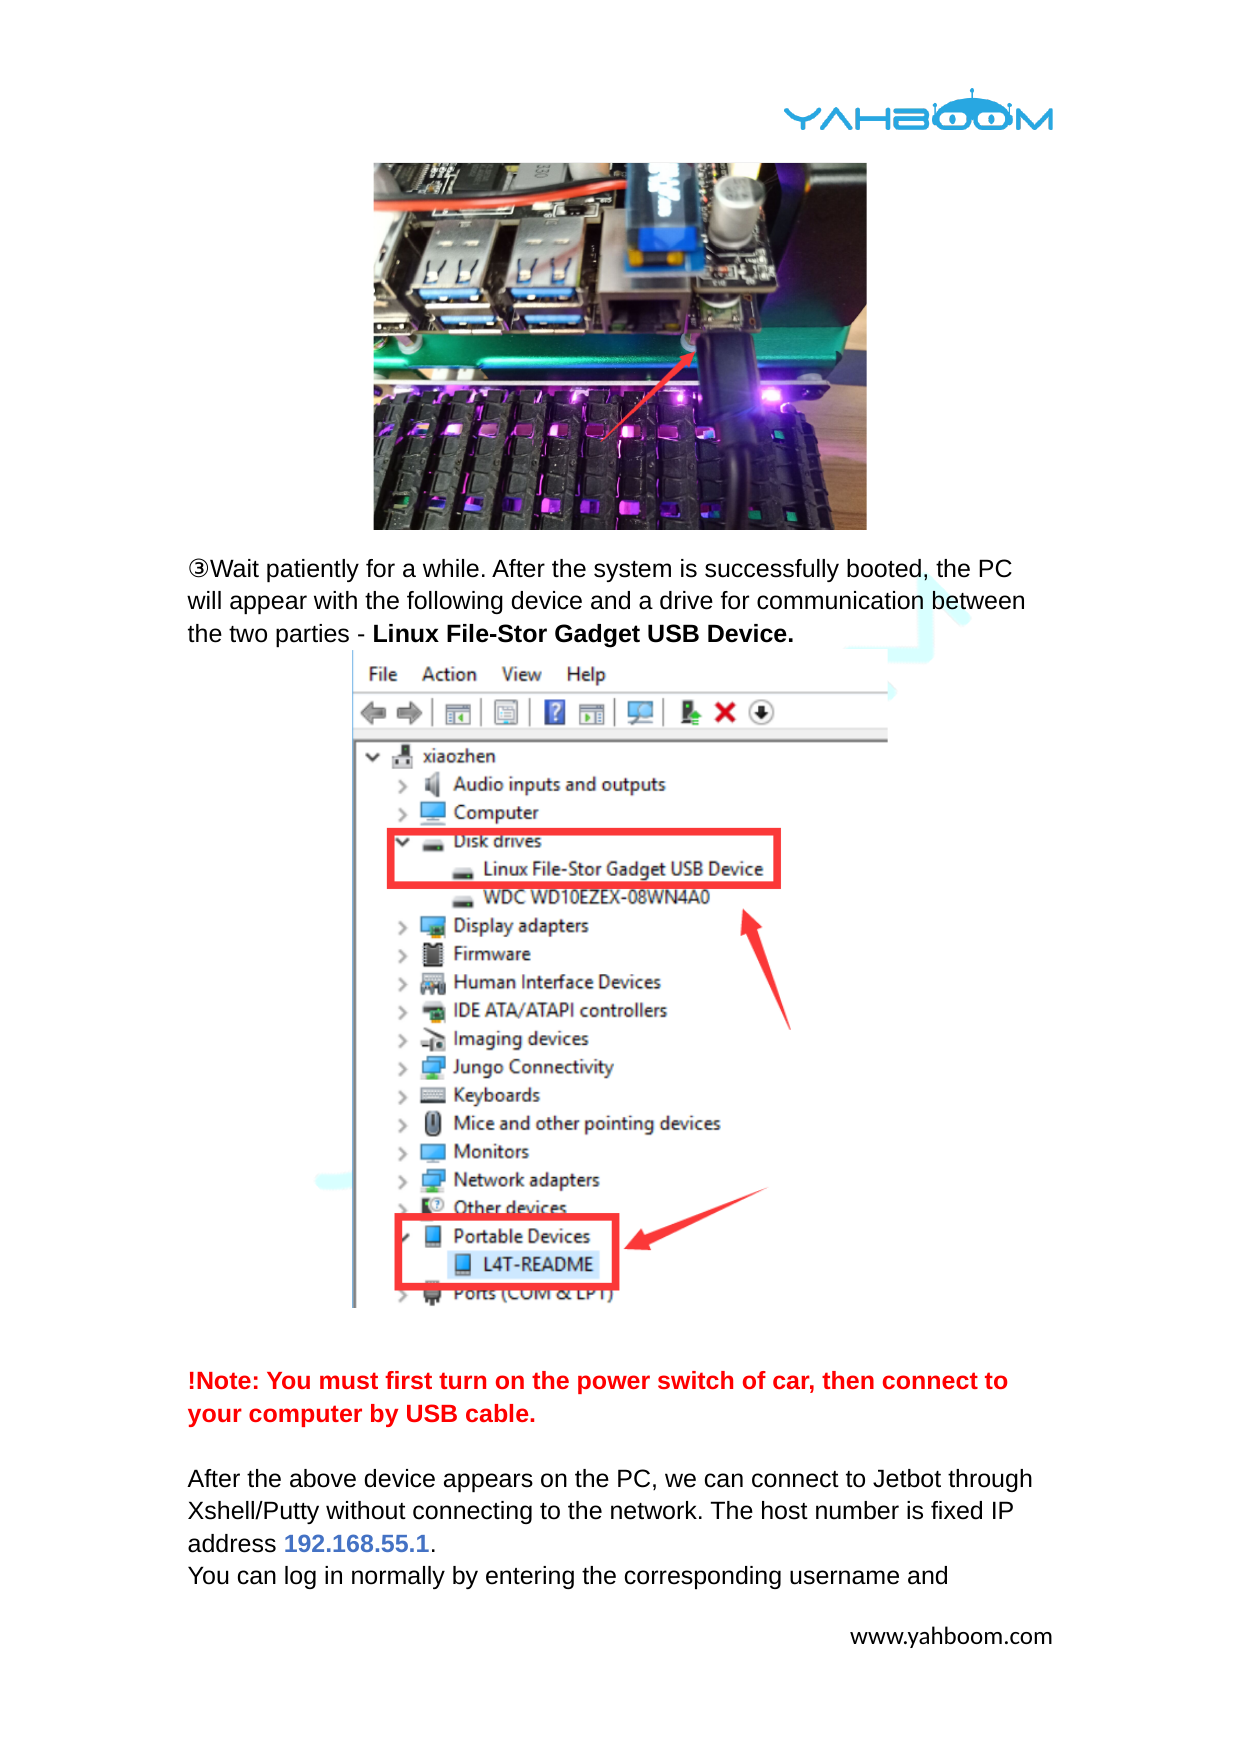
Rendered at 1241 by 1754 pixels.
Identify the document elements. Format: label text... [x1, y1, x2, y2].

text After the above device appears on the PC, we can connect to Jetbot through Xshell/Putty without connecting to the network. The host number is fixed IP address 192.168.55.1. [187, 1462, 1053, 1559]
text !Note: You must first turn on the power switch of car, then connect to your computer by USB cable. [187, 1364, 1053, 1429]
picture [784, 88, 1053, 130]
picture [352, 649, 888, 1308]
text ③Wait patiently for a while. After the system is successfully booted, the PC will appear with the following device and a drive for communication between the two parties - Linux File-Stor Gadget USB Device. [187, 552, 1053, 649]
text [187, 1559, 1053, 1592]
picture [373, 162, 867, 530]
